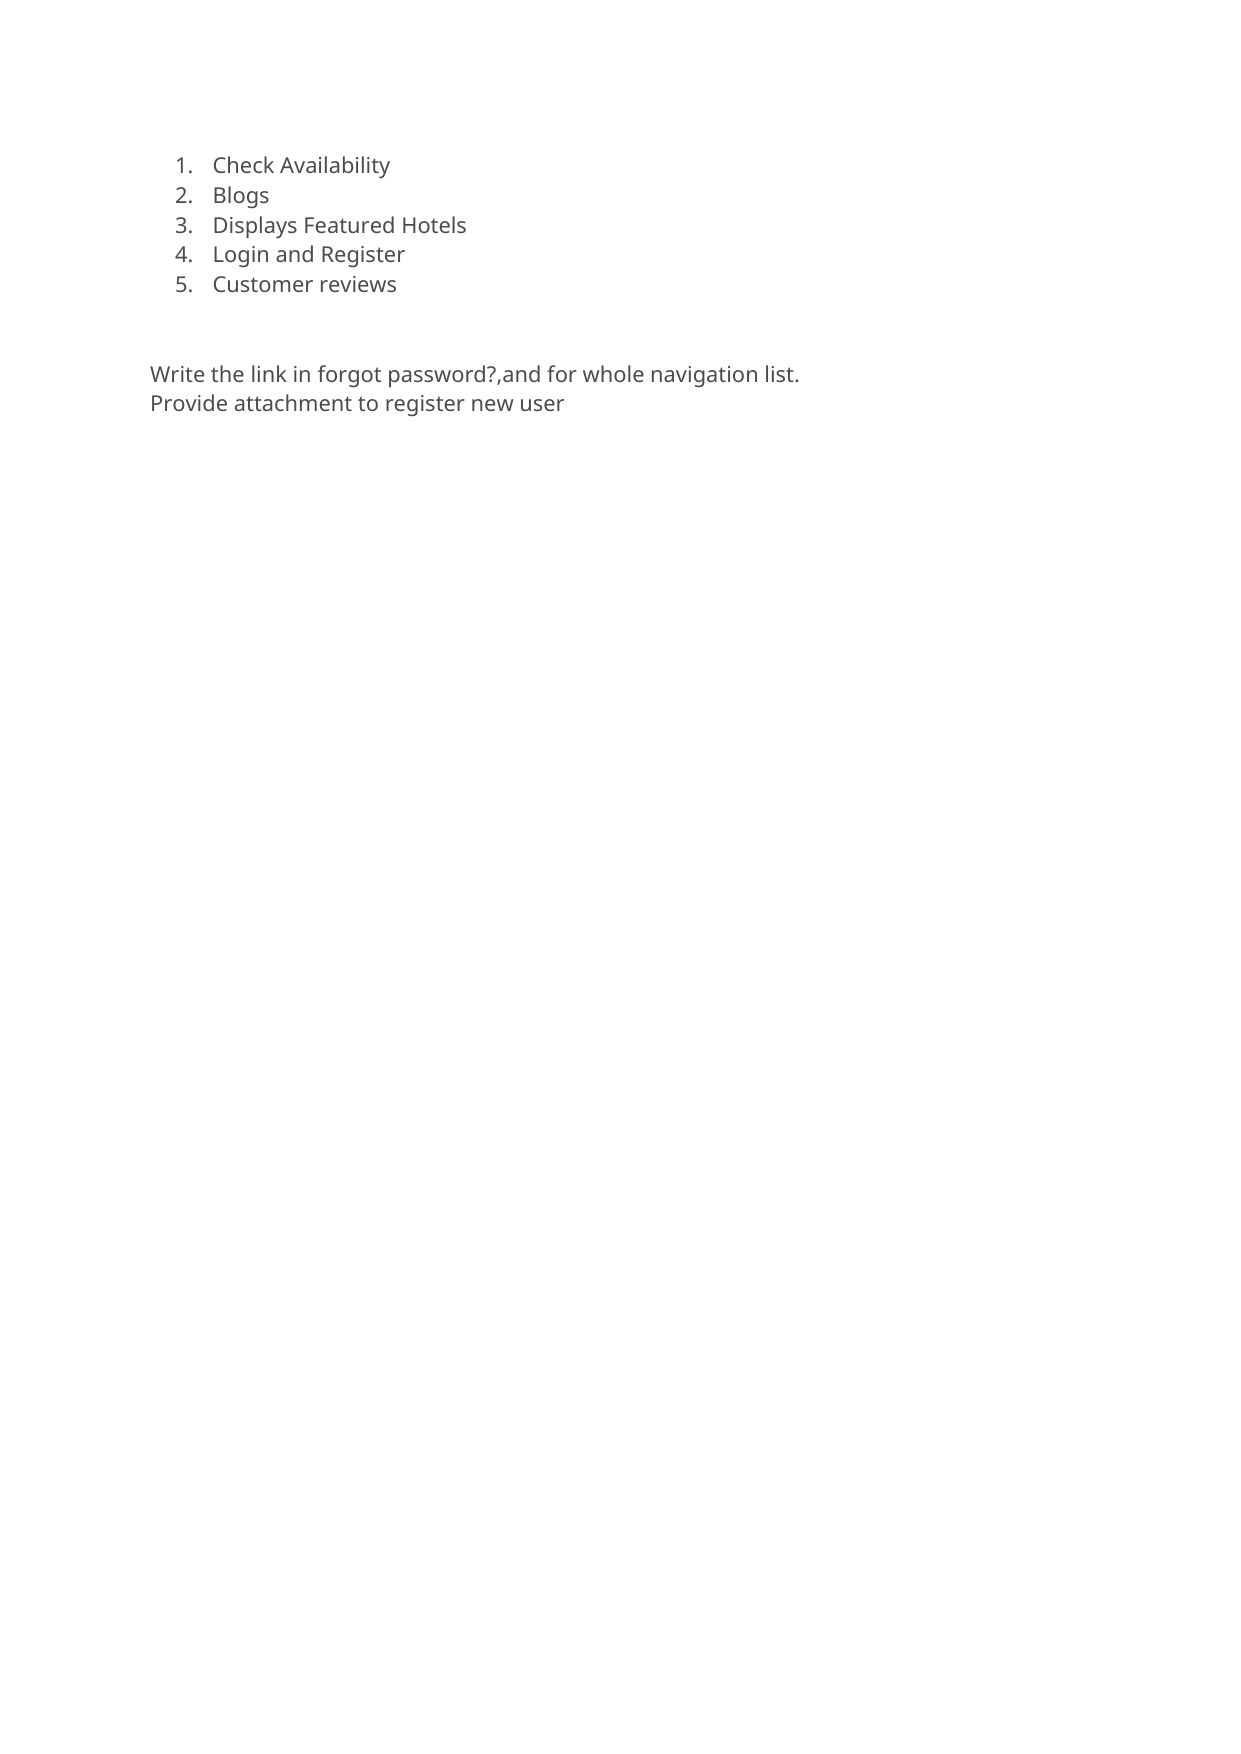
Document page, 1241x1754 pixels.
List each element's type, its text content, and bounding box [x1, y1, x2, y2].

text Provide attachment to register new user [150, 388, 1090, 418]
list Blogs [175, 180, 1090, 209]
text Write the link in forgot password?,and for whole navigation list. [150, 358, 1090, 388]
list Displays Featured Hotels [175, 209, 1090, 239]
list Customer reviews [175, 269, 1090, 299]
list Check Availability [175, 150, 1090, 180]
list Login and Register [175, 239, 1090, 269]
